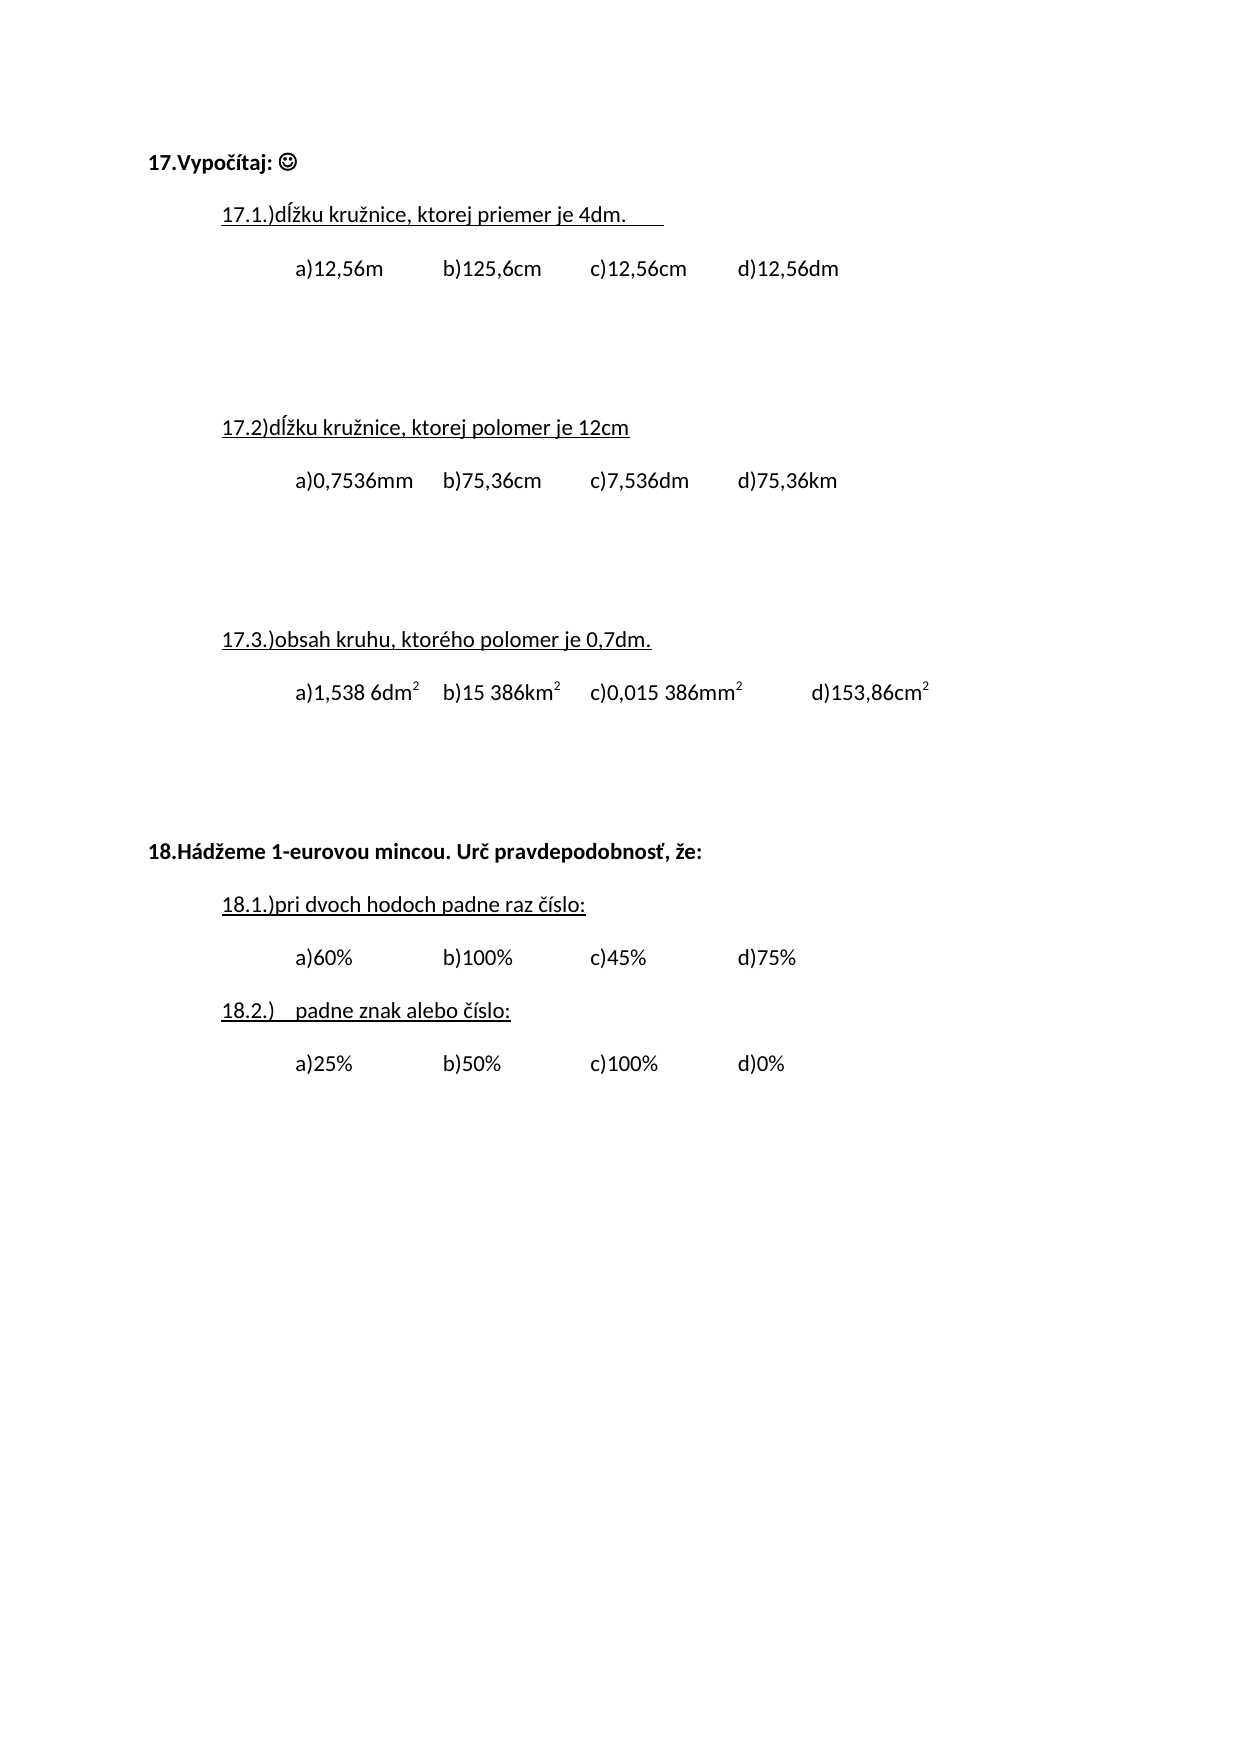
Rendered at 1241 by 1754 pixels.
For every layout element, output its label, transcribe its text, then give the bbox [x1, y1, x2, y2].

text a)25% b)50% c)100% d)0% [148, 1049, 1093, 1077]
text a)1,538 6dm2 b)15 386km2 c)0,015 386mm2 d)153,86cm2 [221, 678, 1093, 706]
text 18.Hádžeme 1-eurovou mincou. Urč pravdepodobnosť, že: [148, 837, 1093, 865]
text a)60% b)100% c)45% d)75% [148, 943, 1093, 971]
text 17.3.)obsah kruhu, ktorého polomer je 0,7dm. [221, 625, 1093, 653]
text 17.Vypočítaj: [148, 148, 1093, 176]
text 17.1.)dĺžku kružnice, ktorej priemer je 4dm. [221, 201, 1093, 229]
text 18.2.) padne znak alebo číslo: [148, 996, 1093, 1024]
text a)0,7536mm b)75,36cm c)7,536dm d)75,36km [221, 466, 1093, 494]
text 17.2)dĺžku kružnice, ktorej polomer je 12cm [221, 413, 1093, 441]
text a)12,56m b)125,6cm c)12,56cm d)12,56dm [221, 254, 1093, 282]
text 18.1.)pri dvoch hodoch padne raz číslo: [148, 890, 1093, 918]
